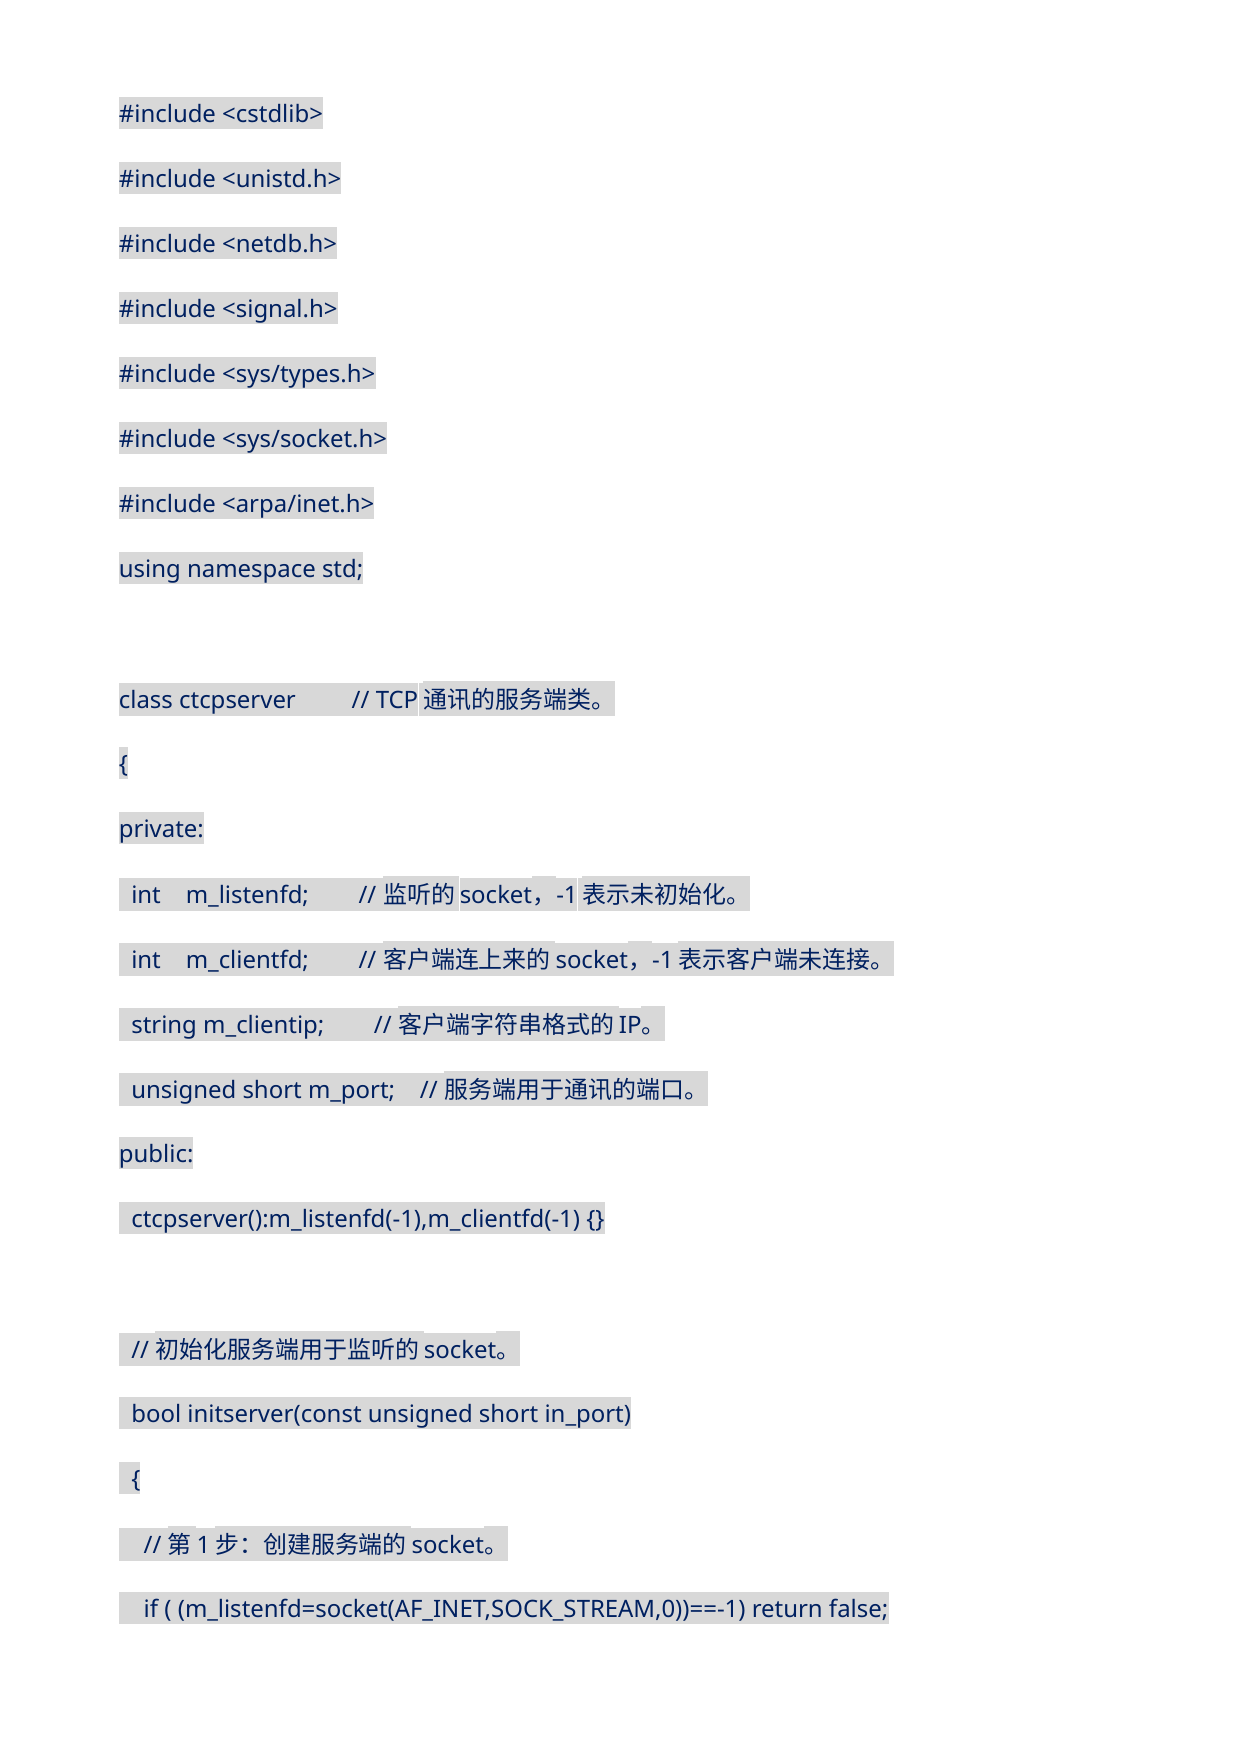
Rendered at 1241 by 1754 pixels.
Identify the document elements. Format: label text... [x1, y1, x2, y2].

text class ctcpserver // TCP通讯的服务端类。 [119, 666, 1165, 731]
text #include <signal.h> [119, 276, 1165, 341]
text string m_clientip; // 客户端字符串格式的IP。 [119, 991, 1165, 1056]
text bool initserver(const unsigned short in_port) [119, 1381, 1165, 1446]
text { [119, 1446, 1165, 1511]
text #include <sys/types.h> [119, 341, 1165, 406]
text // 第1步：创建服务端的socket。 [119, 1511, 1165, 1576]
text #include <arpa/inet.h> [119, 471, 1165, 536]
text private: [119, 796, 1165, 861]
text int m_clientfd; // 客户端连上来的socket，-1表示客户端未连接。 [119, 926, 1165, 991]
text #include <cstdlib> [119, 81, 1165, 146]
text using namespace std; [119, 536, 1165, 601]
text { [119, 731, 1165, 796]
text ctcpserver():m_listenfd(-1),m_clientfd(-1) {} [119, 1186, 1165, 1251]
text #include <unistd.h> [119, 146, 1165, 211]
text // 初始化服务端用于监听的socket。 [119, 1316, 1165, 1381]
text if ( (m_listenfd=socket(AF_INET,SOCK_STREAM,0))==-1) return false; [119, 1576, 1165, 1641]
text public: [119, 1121, 1165, 1186]
text int m_listenfd; // 监听的socket，-1表示未初始化。 [119, 861, 1165, 926]
text #include <netdb.h> [119, 211, 1165, 276]
text unsigned short m_port; // 服务端用于通讯的端口。 [119, 1056, 1165, 1121]
text #include <sys/socket.h> [119, 406, 1165, 471]
